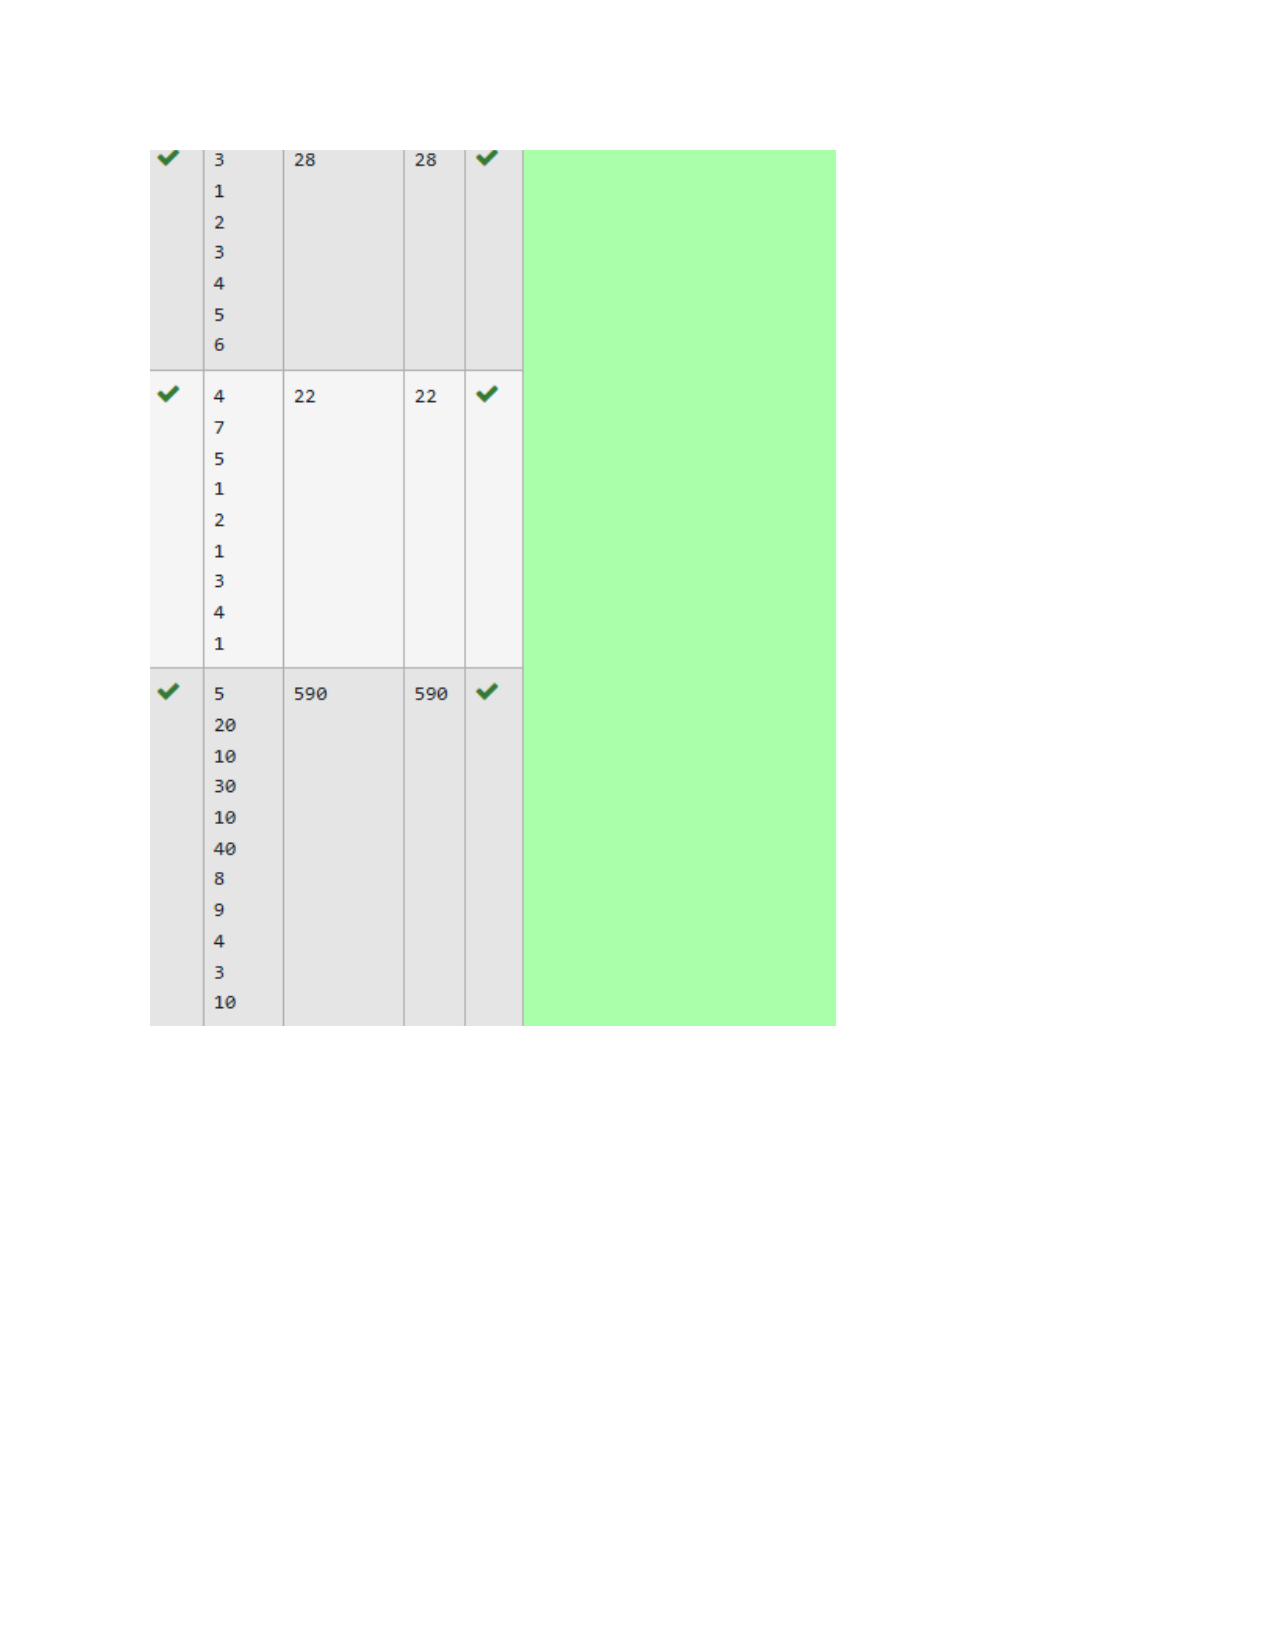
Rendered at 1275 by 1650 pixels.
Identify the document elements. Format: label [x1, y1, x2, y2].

picture [150, 150, 837, 1026]
